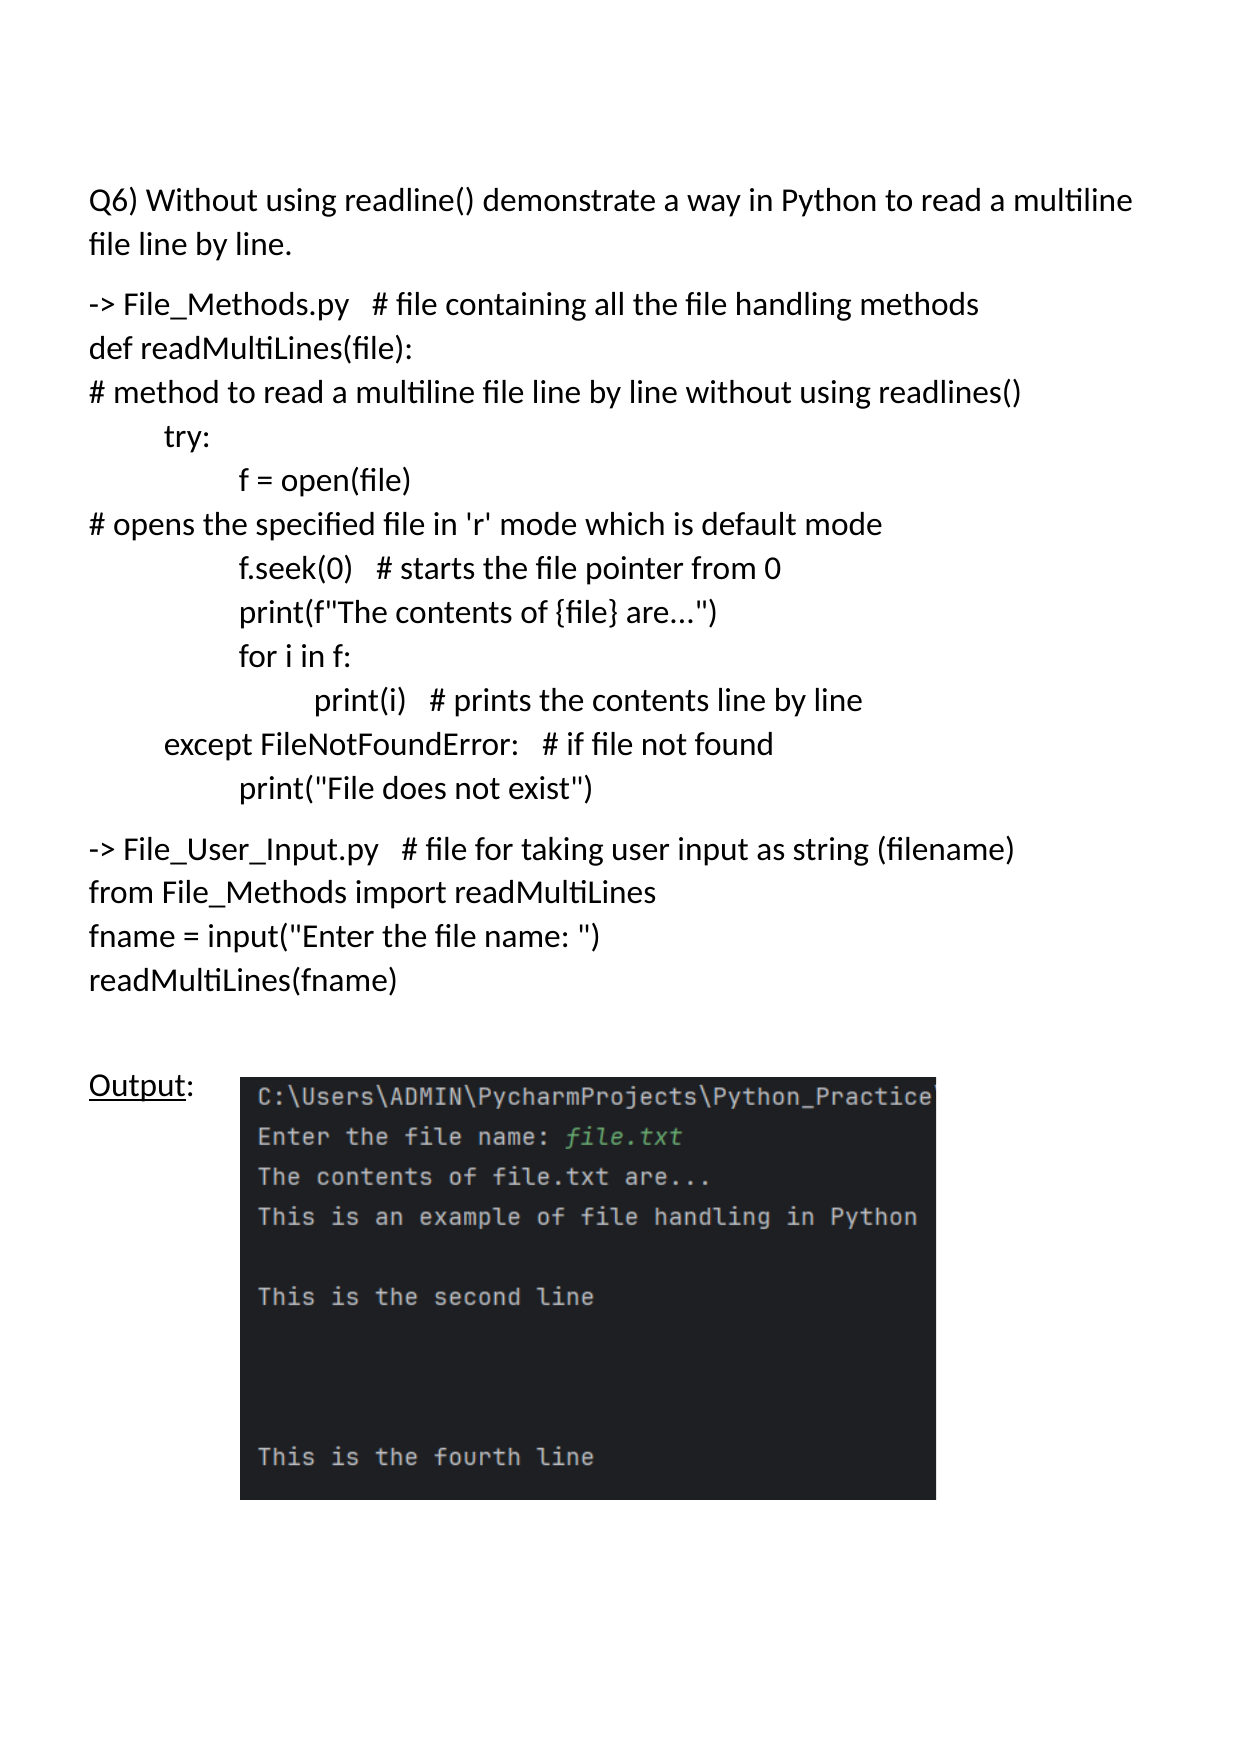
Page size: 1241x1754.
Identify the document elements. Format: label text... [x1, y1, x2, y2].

picture [240, 1077, 937, 1500]
text Q6) Without using readline() demonstrate a way in Python to read a multiline file line by line. [89, 179, 1152, 263]
text -> File_User_Input.py # file for taking user input as string (filename) from File_Methods import readMultiLines fname = input("Enter the file name: ") readMultiLines(fname) [89, 827, 1152, 1000]
text -> File_Methods.py # file containing all the file handling methods def readMultiLines(file): # method to read a multiline file line by line without using readlines() try: f = open(file) # opens the specified file in 'r' mode which is default mode f.seek(0) # starts the file pointer from 0 print(f"The contents of {file} are...") for i in f: print(i) # prints the contents line by line except FileNotFoundError: # if file not found print("File does not exist") [89, 283, 1152, 808]
text Output: [89, 1020, 1152, 1105]
